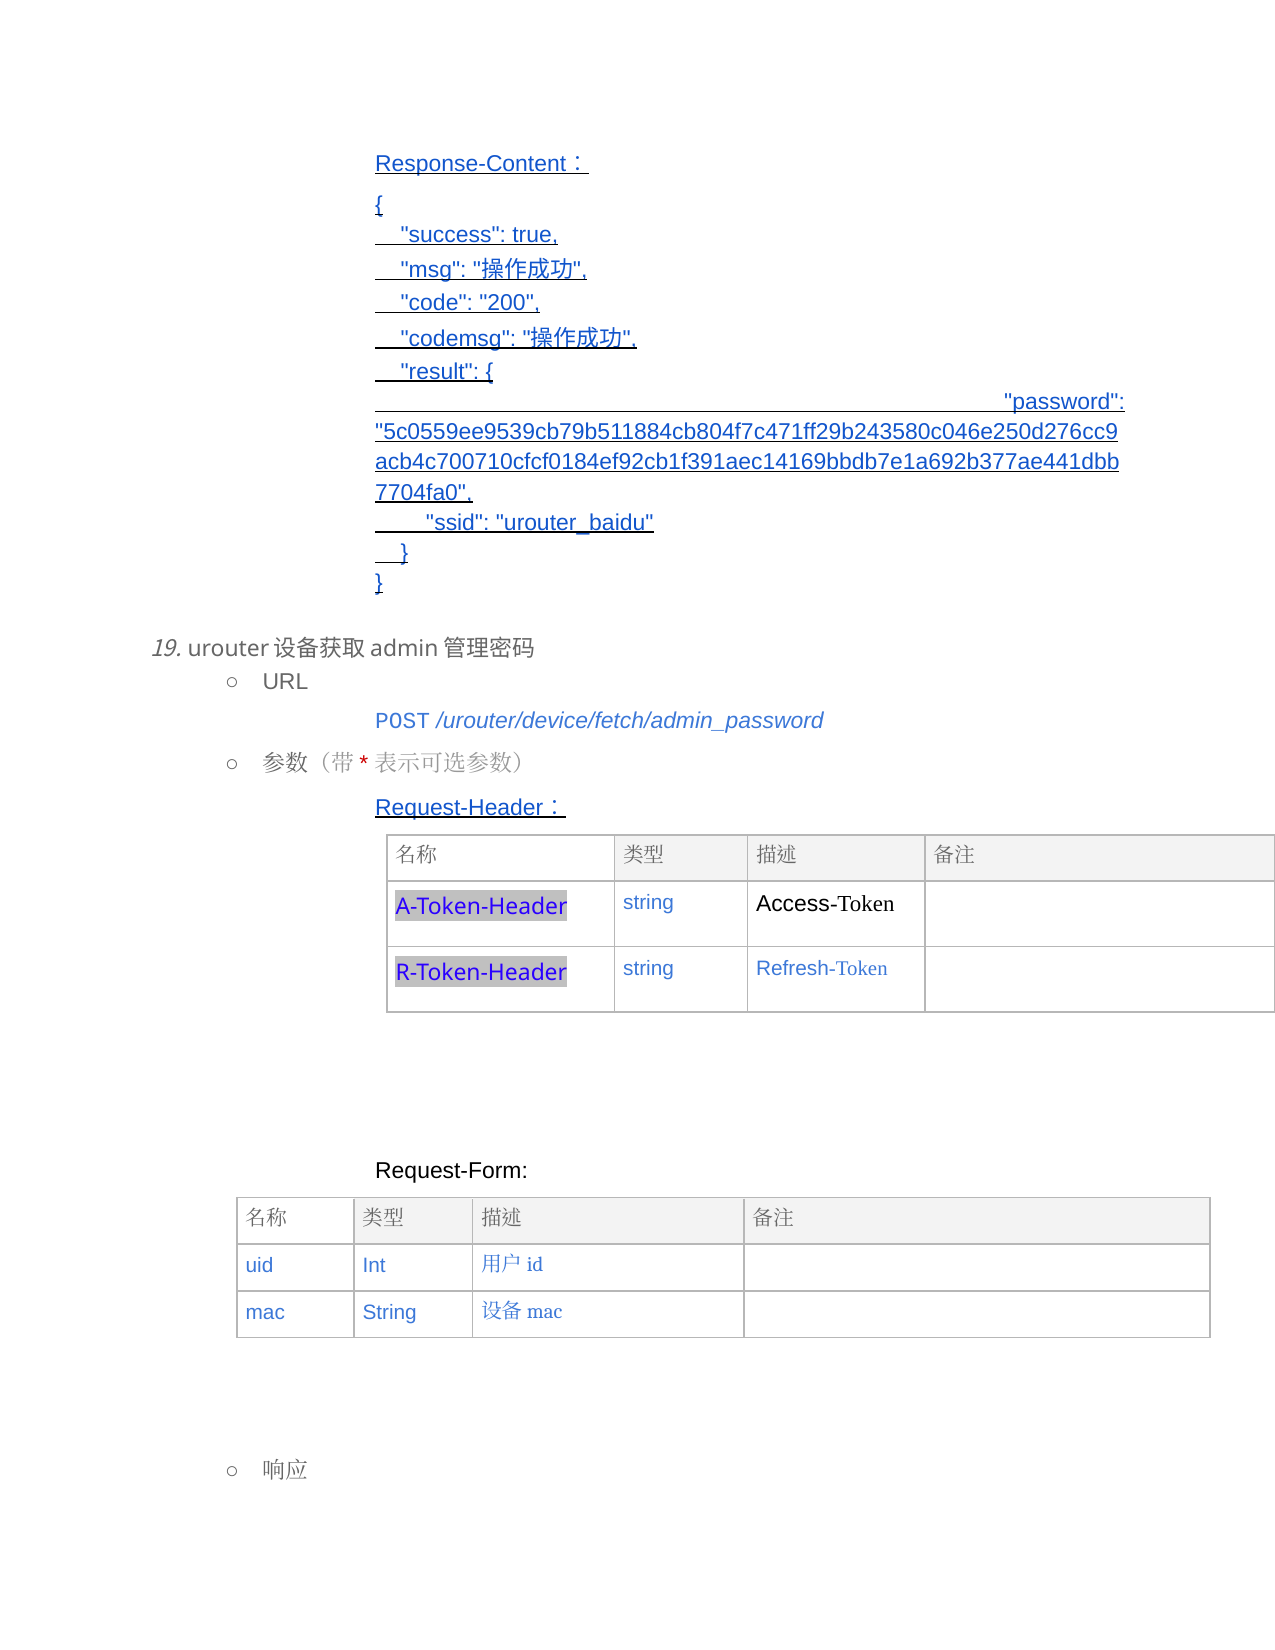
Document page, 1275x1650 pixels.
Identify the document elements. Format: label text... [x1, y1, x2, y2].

table_cell [745, 1245, 1209, 1290]
table_cell 用户id [473, 1245, 743, 1290]
table_cell A-Token-Header [388, 882, 614, 946]
table_cell Int [355, 1245, 472, 1290]
text } [375, 539, 1125, 565]
text } [375, 569, 1125, 595]
text "result": { [375, 358, 1125, 384]
table_header 描述 [748, 836, 924, 880]
text Request-Form: [225, 1157, 1125, 1184]
text Response-Content： [375, 150, 1125, 177]
table_cell string [615, 882, 747, 946]
table_header 类型 [355, 1198, 472, 1243]
table_cell 设备mac [473, 1292, 743, 1337]
table_cell string [615, 947, 747, 1011]
table_header 名称 [388, 836, 614, 880]
text { [375, 191, 1125, 217]
table_cell uid [238, 1245, 353, 1290]
list URL [225, 668, 1125, 694]
table_header 备注 [745, 1198, 1209, 1243]
table_header 类型 [615, 836, 747, 880]
subtitle urouter设备获取admin管理密码 [150, 629, 1125, 663]
table_header 备注 [926, 836, 1274, 880]
text "code": "200", [375, 289, 1125, 316]
text "codemsg": "操作成功", [375, 319, 1125, 353]
list 参数（带 * 表示可选参数） [225, 750, 1125, 777]
table_cell [926, 882, 1274, 946]
table_cell [745, 1292, 1209, 1337]
text "msg": "操作成功", [375, 251, 1125, 284]
table_cell R-Token-Header [388, 947, 614, 1011]
table_header 名称 [238, 1198, 354, 1243]
text "password": "5c0559ee9539cb79b511884cb804f7c471ff29b243580c046e250d276cc9acb4c700710cfcf0184ef92cb1f391aec14169bbdb7e1a692b377ae441dbb7704fa0", [375, 388, 1125, 411]
text "ssid": "urouter_baidu" [375, 509, 1125, 535]
table_cell [926, 947, 1274, 1011]
text "password": "5c0559ee9539cb79b511884cb804f7c471ff29b243580c046e250d276cc9acb4c700710cfcf0184ef92cb1f391aec14169bbdb7e1a692b377ae441dbb7704fa0", [375, 412, 1125, 505]
list 响应 [225, 1457, 1125, 1484]
text POST /urouter/device/fetch/admin_password [300, 707, 1125, 736]
table_cell String [355, 1292, 472, 1337]
table_header 描述 [473, 1198, 744, 1243]
text "success": true, [375, 221, 1125, 247]
table_cell mac [238, 1292, 353, 1337]
table_cell Refresh-Token [748, 947, 924, 1011]
table_cell Access-Token [748, 882, 924, 946]
text Request-Header： [375, 793, 1125, 821]
